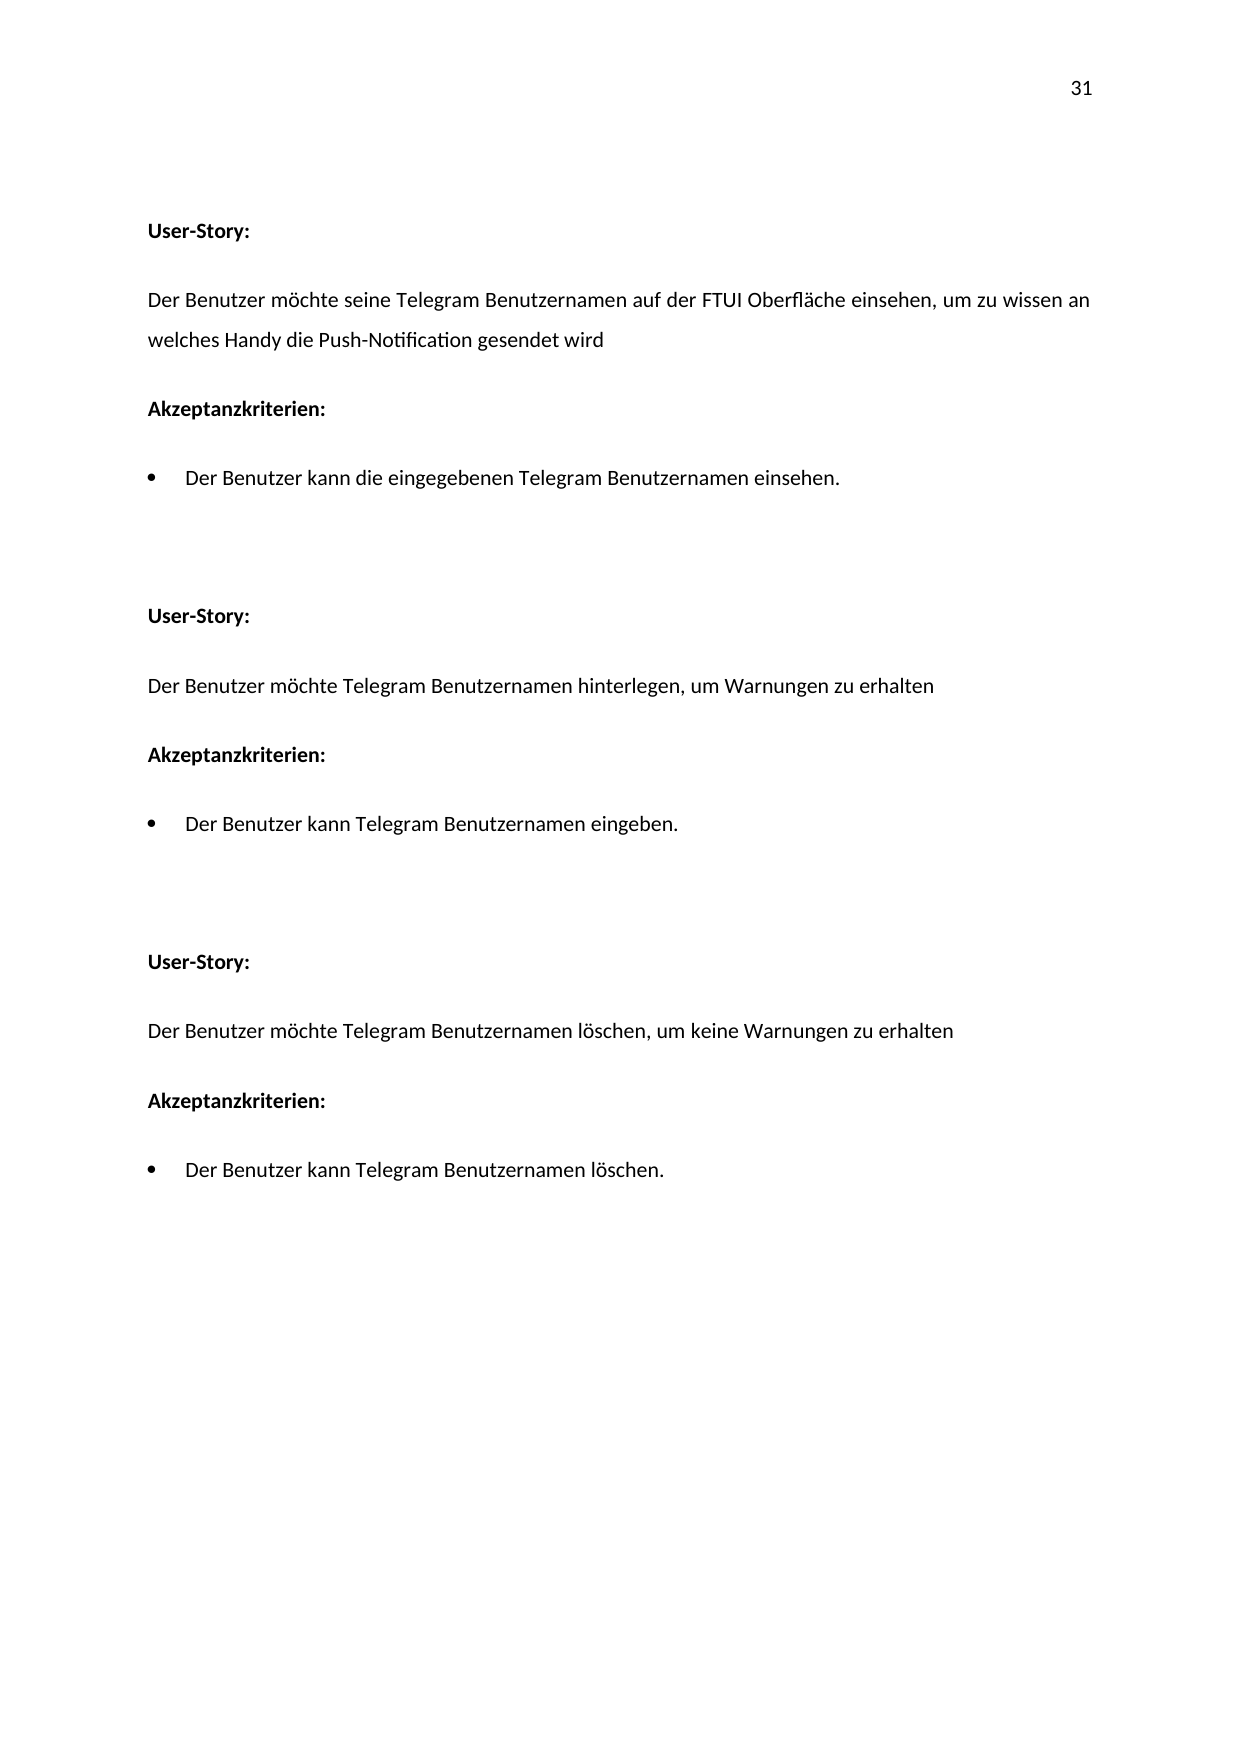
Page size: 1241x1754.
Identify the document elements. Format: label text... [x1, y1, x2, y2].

list Der Benutzer kann die eingegebenen Telegram Benutzernamen einsehen. [148, 464, 1092, 491]
list Der Benutzer kann Telegram Benutzernamen eingeben. [148, 810, 1092, 837]
text User-Story: [148, 603, 1092, 629]
text User-Story: [148, 948, 1092, 975]
text Akzeptanzkriterien: [148, 741, 1092, 768]
list Der Benutzer kann Telegram Benutzernamen löschen. [148, 1156, 1092, 1183]
text Der Benutzer möchte Telegram Benutzernamen löschen, um keine Warnungen zu erhalten [148, 1018, 1092, 1044]
text Akzeptanzkriterien: [148, 1087, 1092, 1113]
text User-Story: [148, 217, 1092, 243]
text Der Benutzer möchte Telegram Benutzernamen hinterlegen, um Warnungen zu erhalten [148, 672, 1092, 698]
text Der Benutzer möchte seine Telegram Benutzernamen auf der FTUI Oberfläche einsehen, um zu wissen an welches Handy die Push-Notification gesendet wird [148, 286, 1092, 353]
text Akzeptanzkriterien: [148, 395, 1092, 422]
